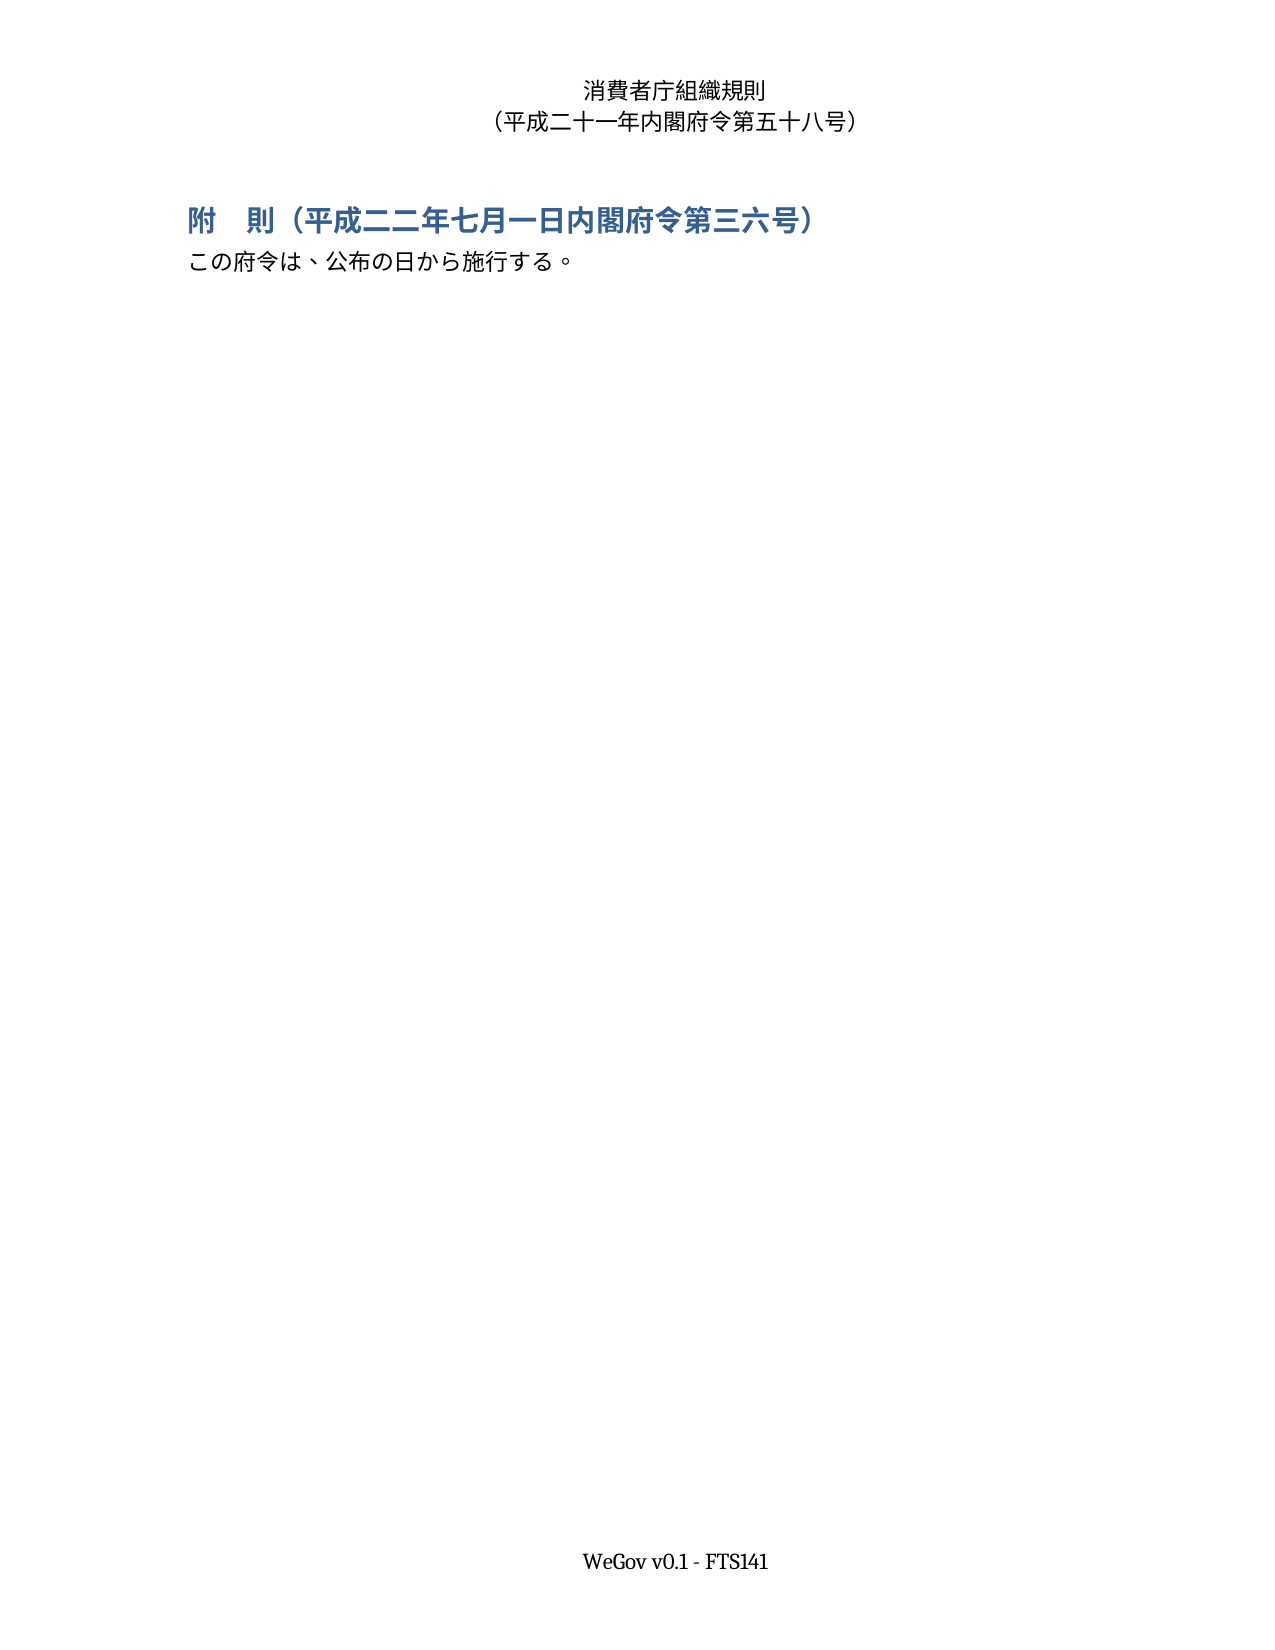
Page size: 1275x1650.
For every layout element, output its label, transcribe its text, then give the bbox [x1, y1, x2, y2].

text この府令は、公布の日から施行する。 [187, 246, 1087, 277]
subtitle 附 則（平成二二年七月一日内閣府令第三六号） [187, 200, 1087, 240]
